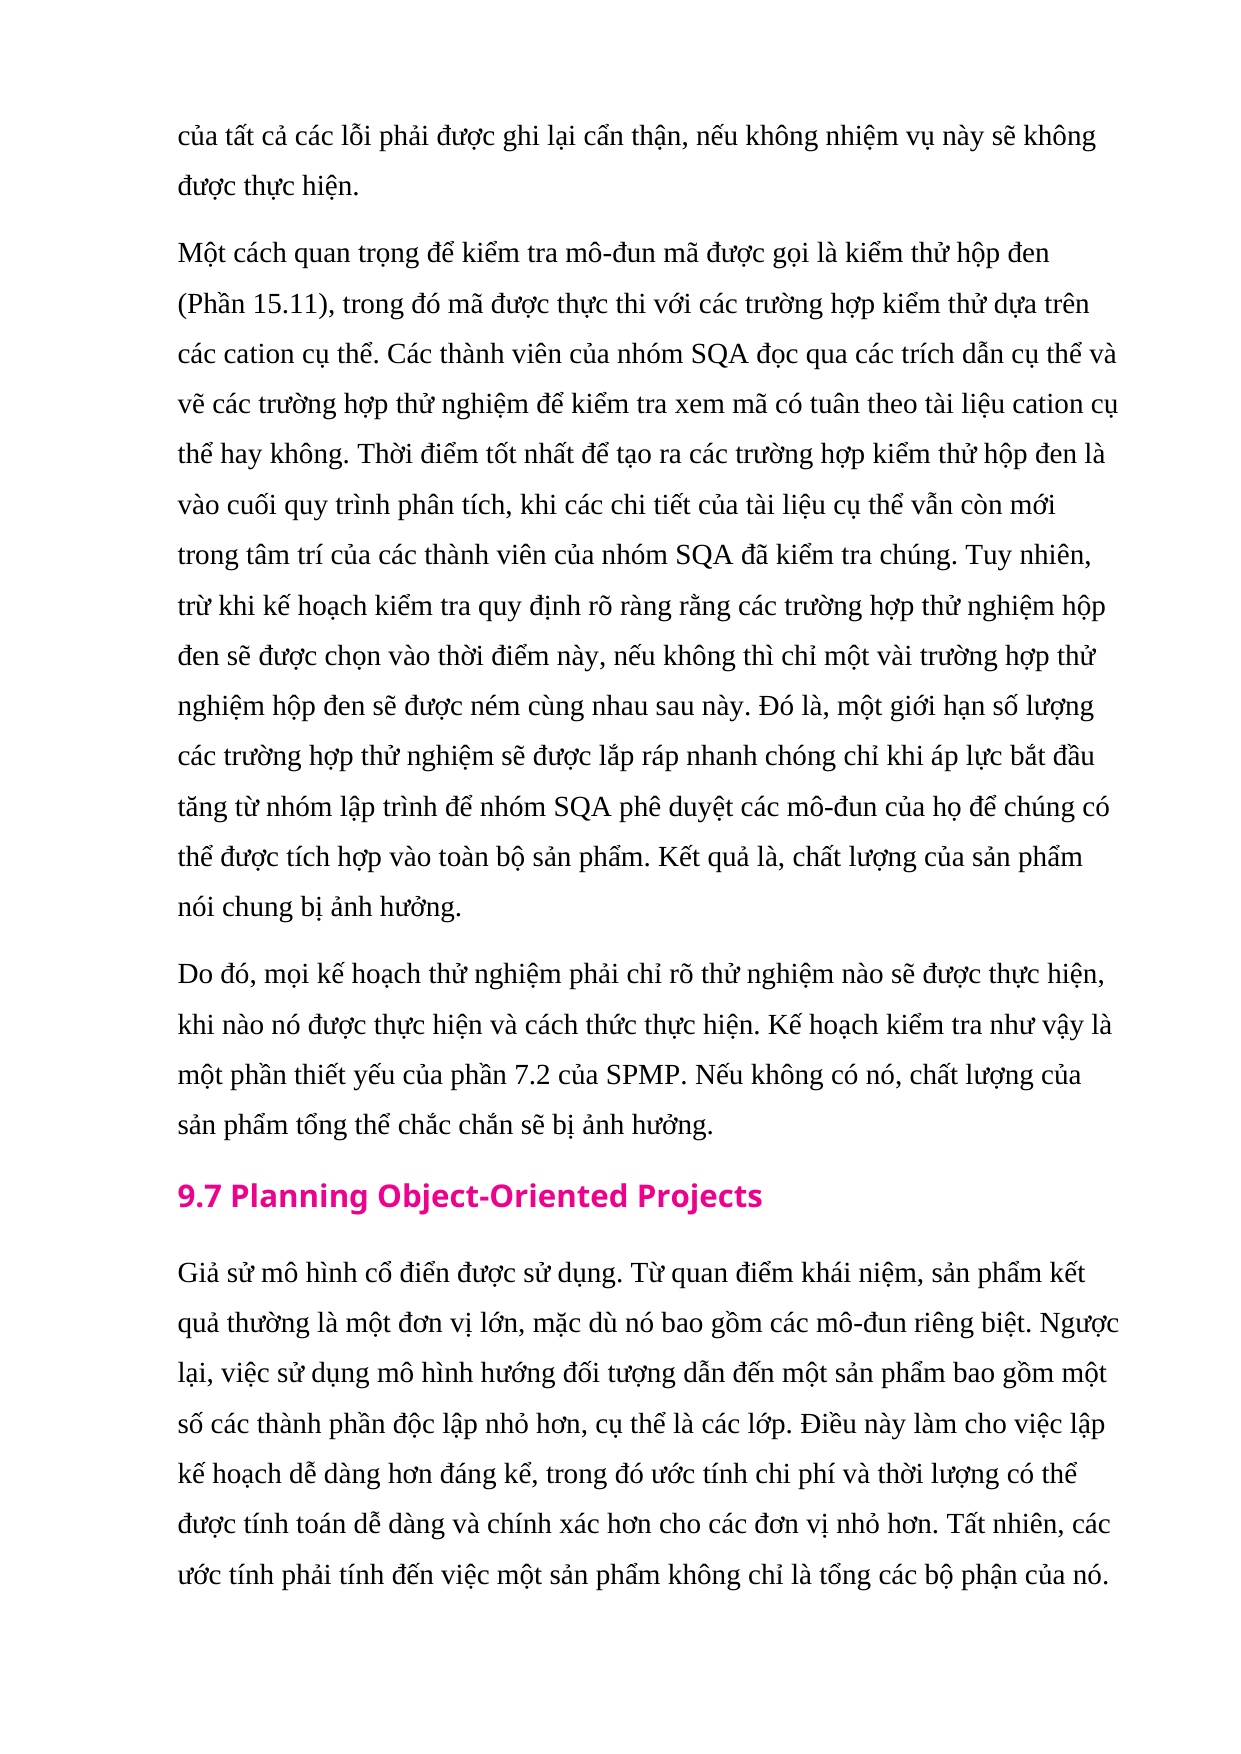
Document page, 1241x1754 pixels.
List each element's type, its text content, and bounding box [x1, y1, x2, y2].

text Do đó, mọi kế hoạch thử nghiệm phải chỉ rõ thử nghiệm nào sẽ được thực hiện, khi nào nó được thực hiện và cách thức thực hiện. Kế hoạch kiểm tra như vậy là một phần thiết yếu của phần 7.2 của SPMP. Nếu không có nó, chất lượng của sản phẩm tổng thể chắc chắn sẽ bị ảnh hưởng. [177, 956, 1122, 1141]
text 9.7 Planning Object-Oriented Projects [177, 1174, 1122, 1217]
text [177, 1255, 1122, 1590]
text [177, 118, 1122, 202]
text Một cách quan trọng để kiểm tra mô-đun mã được gọi là kiểm thử hộp đen (Phần 15.11), trong đó mã được thực thi với các trường hợp kiểm thử dựa trên các cation cụ thể. Các thành viên của nhóm SQA đọc qua các trích dẫn cụ thể và vẽ các trường hợp thử nghiệm để kiểm tra xem mã có tuân theo tài liệu cation cụ thể hay không. Thời điểm tốt nhất để tạo ra các trường hợp kiểm thử hộp đen là vào cuối quy trình phân tích, khi các chi tiết của tài liệu cụ thể vẫn còn mới trong tâm trí của các thành viên của nhóm SQA đã kiểm tra chúng. Tuy nhiên, trừ khi kế hoạch kiểm tra quy định rõ ràng rằng các trường hợp thử nghiệm hộp đen sẽ được chọn vào thời điểm này, nếu không thì chỉ một vài trường hợp thử nghiệm hộp đen sẽ được ném cùng nhau sau này. Đó là, một giới hạn số lượng các trường hợp thử nghiệm sẽ được lắp ráp nhanh chóng chỉ khi áp lực bắt đầu tăng từ nhóm lập trình để nhóm SQA phê duyệt các mô-đun của họ để chúng có thể được tích hợp vào toàn bộ sản phẩm. Kết quả là, chất lượng của sản phẩm nói chung bị ảnh hưởng. [177, 235, 1122, 923]
